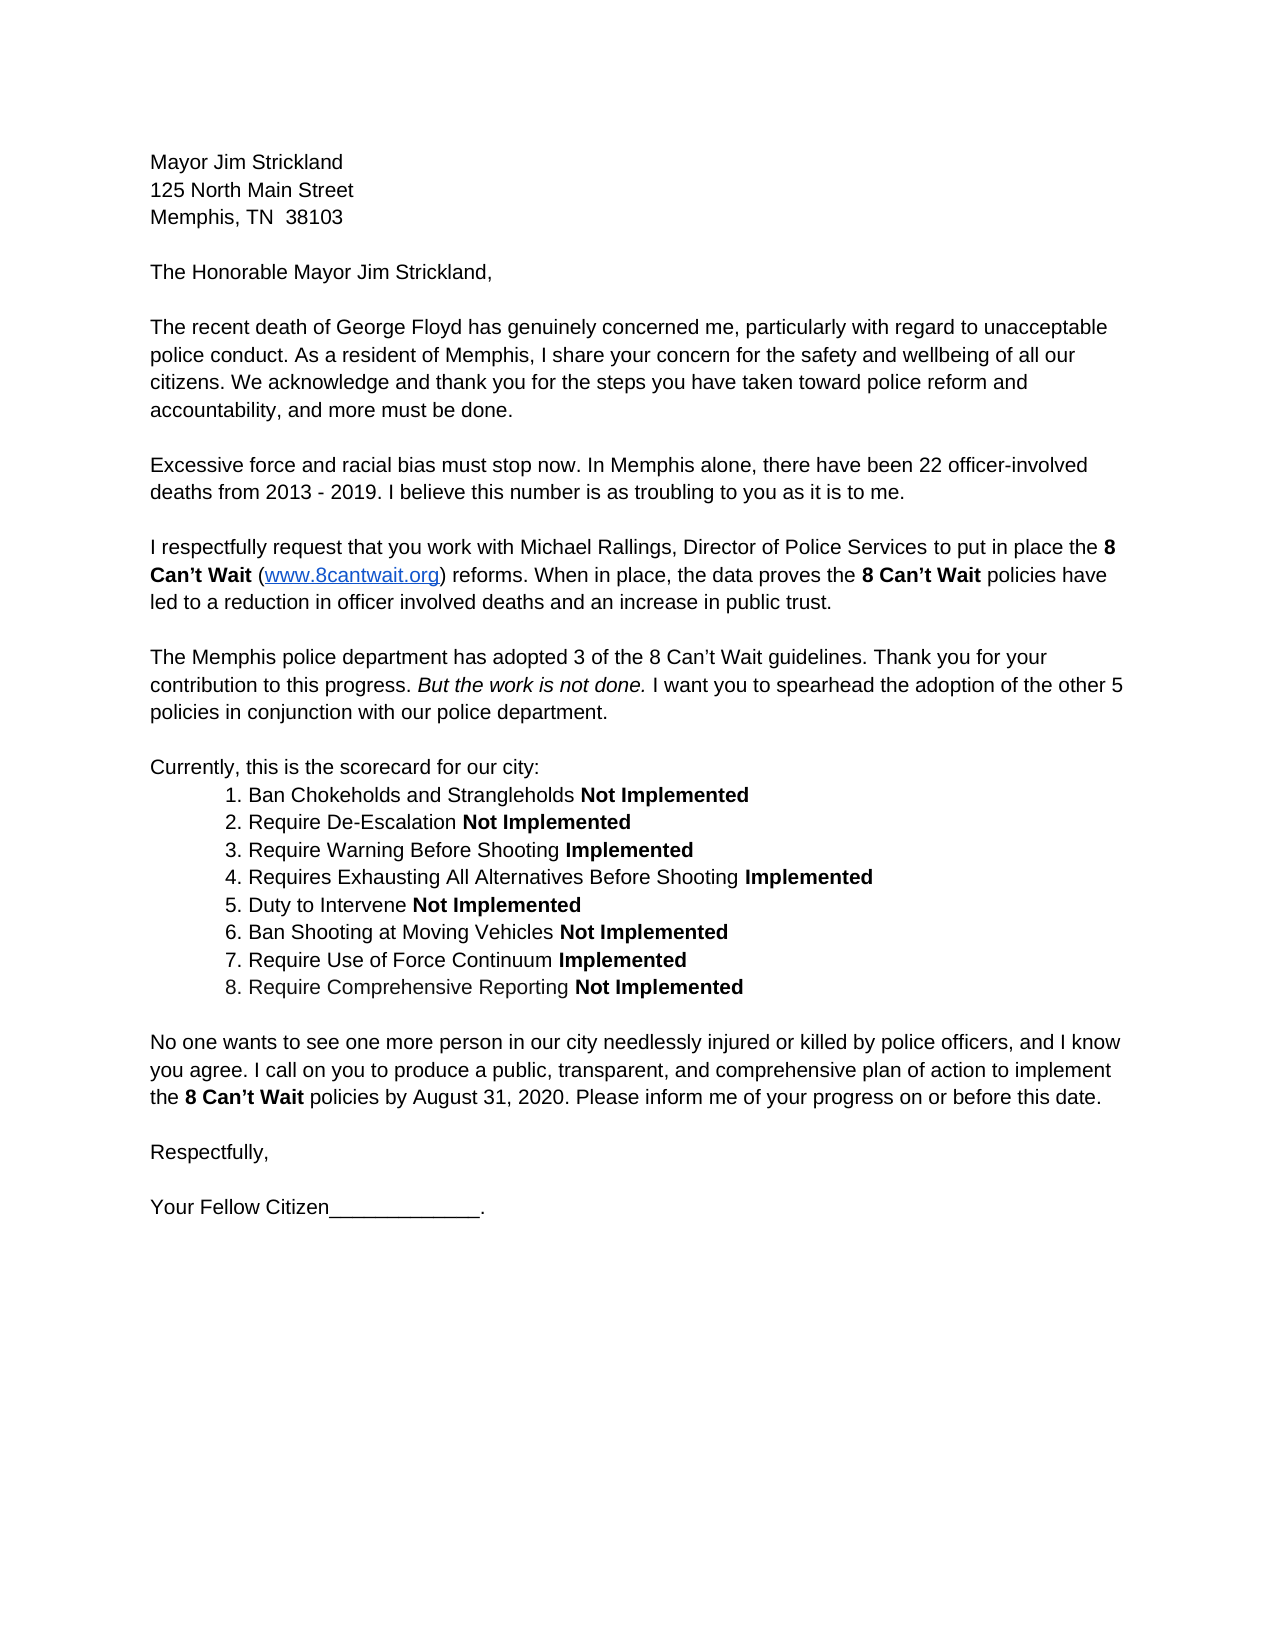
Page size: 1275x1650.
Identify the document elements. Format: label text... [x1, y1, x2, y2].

text 125 North Main Street [150, 177, 1125, 201]
text The Memphis police department has adopted 3 of the 8 Can’t Wait guidelines. Thank you for your contribution to this progress. But the work is not done. I want you to spearhead the adoption of the other 5 policies in conjunction with our police department. [150, 645, 1125, 724]
text Respectfully, [150, 1140, 1125, 1164]
text Your Fellow Citizen_____________. [150, 1195, 1125, 1219]
text Mayor Jim Strickland [150, 150, 1125, 174]
text 1. Ban Chokeholds and Strangleholds Not Implemented [225, 782, 1125, 806]
text 7. Require Use of Force Continuum Implemented [225, 947, 1125, 971]
text 2. Require De-Escalation Not Implemented [225, 810, 1125, 834]
text The Honorable Mayor Jim Strickland, [150, 260, 1125, 284]
text 5. Duty to Intervene Not Implemented [225, 892, 1125, 916]
text 6. Ban Shooting at Moving Vehicles Not Implemented [225, 920, 1125, 944]
text 4. Requires Exhausting All Alternatives Before Shooting Implemented [225, 865, 1125, 889]
text I respectfully request that you work with Michael Rallings, Director of Police Services to put in place the 8 Can’t Wait (www.8cantwait.org) reforms. When in place, the data proves the 8 Can’t Wait policies have led to a reduction in officer involved deaths and an increase in public trust. [150, 535, 1125, 614]
text 8. Require Comprehensive Reporting Not Implemented [225, 975, 1125, 999]
text No one wants to see one more person in our city needlessly injured or killed by police officers, and I know you agree. I call on you to produce a public, transparent, and comprehensive plan of action to implement the 8 Can’t Wait policies by August 31, 2020. Please inform me of your progress on or before this date. [150, 1030, 1125, 1109]
text 3. Require Warning Before Shooting Implemented [225, 837, 1125, 861]
text The recent death of George Floyd has genuinely concerned me, particularly with regard to unacceptable police conduct. As a resident of Memphis, I share your concern for the safety and wellbeing of all our citizens. We acknowledge and thank you for the steps you have taken toward police reform and accountability, and more must be done. [150, 315, 1125, 421]
text Currently, this is the scorecard for our city: [150, 755, 1125, 779]
text Excessive force and racial bias must stop now. In Memphis alone, there have been 22 officer-involved deaths from 2013 - 2019. I believe this number is as troubling to you as it is to me. [150, 452, 1125, 504]
text Memphis, TN 38103 [150, 205, 1125, 229]
